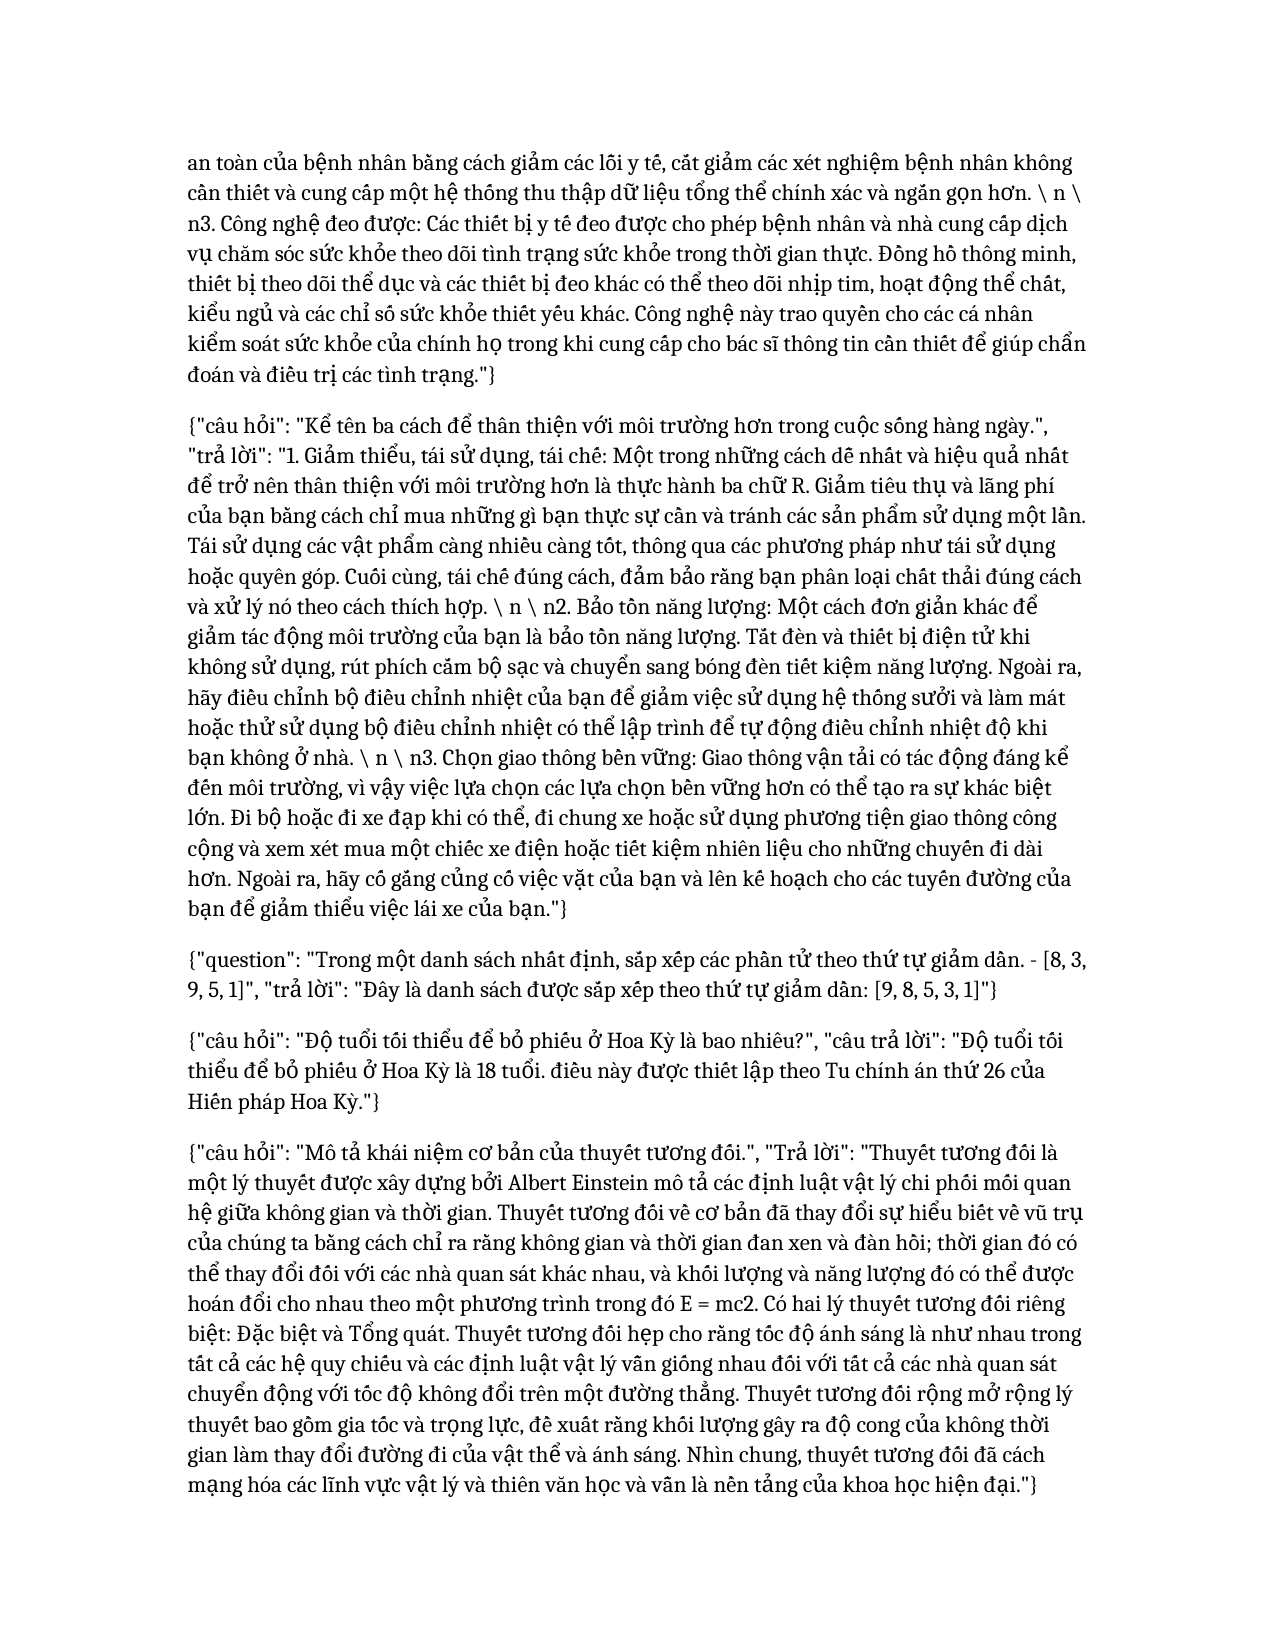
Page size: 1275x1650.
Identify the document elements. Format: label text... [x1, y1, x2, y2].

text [187, 150, 1087, 388]
text {"câu hỏi": "Kể tên ba cách để thân thiện với môi trường hơn trong cuộc sống hàng ngày.", "trả lời": "1. Giảm thiểu, tái sử dụng, tái chế: Một trong những cách dễ nhất và hiệu quả nhất để trở nên thân thiện với môi trường hơn là thực hành ba chữ R. Giảm tiêu thụ và lãng phí của bạn bằng cách chỉ mua những gì bạn thực sự cần và tránh các sản phẩm sử dụng một lần. Tái sử dụng các vật phẩm càng nhiều càng tốt, thông qua các phương pháp như tái sử dụng hoặc quyên góp. Cuối cùng, tái chế đúng cách, đảm bảo rằng bạn phân loại chất thải đúng cách và xử lý nó theo cách thích hợp. \ n \ n2. Bảo tồn năng lượng: Một cách đơn giản khác để giảm tác động môi trường của bạn là bảo tồn năng lượng. Tắt đèn và thiết bị điện tử khi không sử dụng, rút phích cắm bộ sạc và chuyển sang bóng đèn tiết kiệm năng lượng. Ngoài ra, hãy điều chỉnh bộ điều chỉnh nhiệt của bạn để giảm việc sử dụng hệ thống sưởi và làm mát hoặc thử sử dụng bộ điều chỉnh nhiệt có thể lập trình để tự động điều chỉnh nhiệt độ khi bạn không ở nhà. \ n \ n3. Chọn giao thông bền vững: Giao thông vận tải có tác động đáng kể đến môi trường, vì vậy việc lựa chọn các lựa chọn bền vững hơn có thể tạo ra sự khác biệt lớn. Đi bộ hoặc đi xe đạp khi có thể, đi chung xe hoặc sử dụng phương tiện giao thông công cộng và xem xét mua một chiếc xe điện hoặc tiết kiệm nhiên liệu cho những chuyến đi dài hơn. Ngoài ra, hãy cố gắng củng cố việc vặt của bạn và lên kế hoạch cho các tuyến đường của bạn để giảm thiểu việc lái xe của bạn."} [187, 412, 1087, 922]
text {"question": "Trong một danh sách nhất định, sắp xếp các phần tử theo thứ tự giảm dần. - [8, 3, 9, 5, 1]", "trả lời": "Đây là danh sách được sắp xếp theo thứ tự giảm dần: [9, 8, 5, 3, 1]"} [187, 947, 1087, 1003]
text {"câu hỏi": "Mô tả khái niệm cơ bản của thuyết tương đối.", "Trả lời": "Thuyết tương đối là một lý thuyết được xây dựng bởi Albert Einstein mô tả các định luật vật lý chi phối mối quan hệ giữa không gian và thời gian. Thuyết tương đối về cơ bản đã thay đổi sự hiểu biết về vũ trụ của chúng ta bằng cách chỉ ra rằng không gian và thời gian đan xen và đàn hồi; thời gian đó có thể thay đổi đối với các nhà quan sát khác nhau, và khối lượng và năng lượng đó có thể được hoán đổi cho nhau theo một phương trình trong đó E = mc2. Có hai lý thuyết tương đối riêng biệt: Đặc biệt và Tổng quát. Thuyết tương đối hẹp cho rằng tốc độ ánh sáng là như nhau trong tất cả các hệ quy chiếu và các định luật vật lý vẫn giống nhau đối với tất cả các nhà quan sát chuyển động với tốc độ không đổi trên một đường thẳng. Thuyết tương đối rộng mở rộng lý thuyết bao gồm gia tốc và trọng lực, đề xuất rằng khối lượng gây ra độ cong của không thời gian làm thay đổi đường đi của vật thể và ánh sáng. Nhìn chung, thuyết tương đối đã cách mạng hóa các lĩnh vực vật lý và thiên văn học và vẫn là nền tảng của khoa học hiện đại."} [187, 1139, 1087, 1498]
text {"câu hỏi": "Độ tuổi tối thiểu để bỏ phiếu ở Hoa Kỳ là bao nhiêu?", "câu trả lời": "Độ tuổi tối thiểu để bỏ phiếu ở Hoa Kỳ là 18 tuổi. điều này được thiết lập theo Tu chính án thứ 26 của Hiến pháp Hoa Kỳ."} [187, 1028, 1087, 1115]
